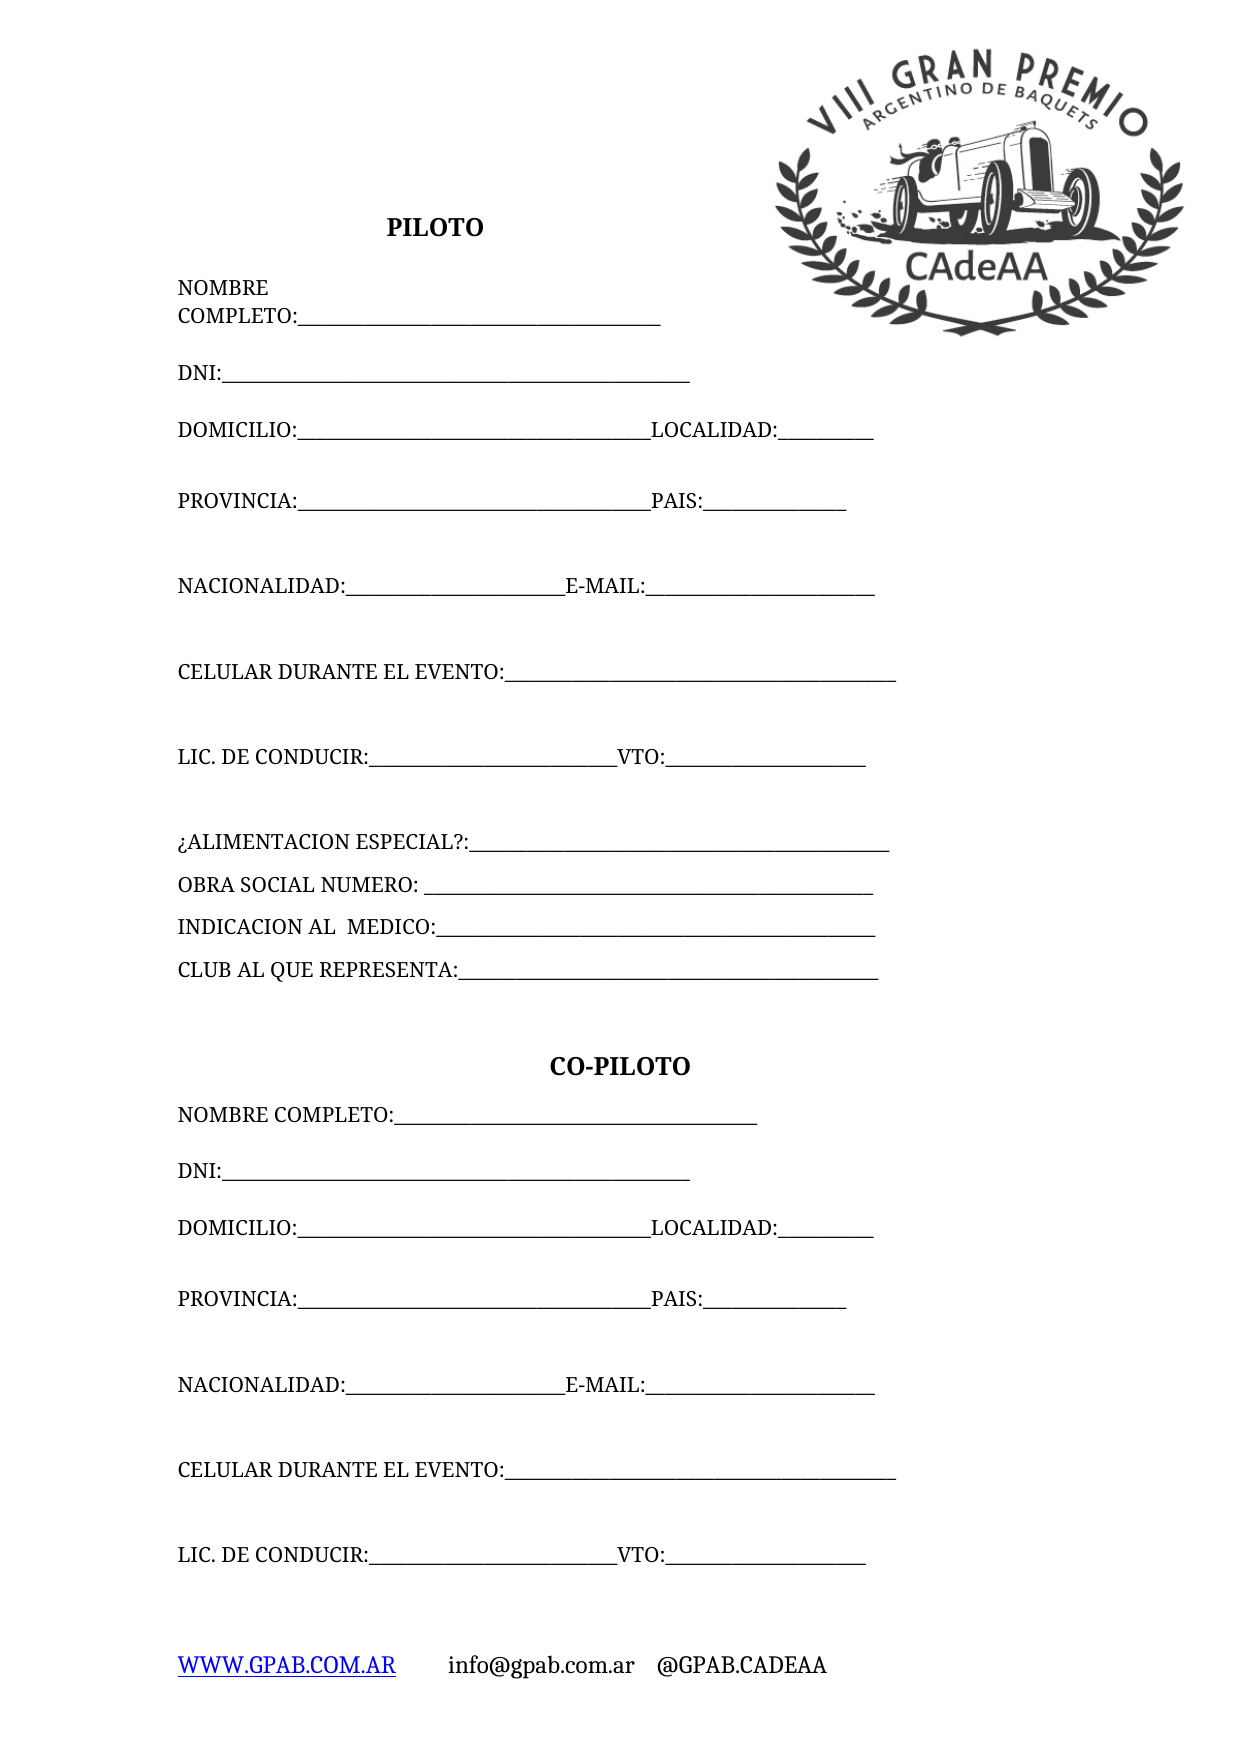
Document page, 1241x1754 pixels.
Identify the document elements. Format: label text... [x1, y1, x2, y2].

text DNI:_________________________________________________ [177, 358, 1063, 386]
text NOMBRE COMPLETO:______________________________________ [177, 1100, 1063, 1128]
text CLUB AL QUE REPRESENTA:____________________________________________ [177, 955, 1063, 983]
text PILOTO [177, 210, 718, 244]
text NACIONALIDAD:_______________________E-MAIL:________________________ [177, 571, 1063, 599]
text ¿ALIMENTACION ESPECIAL?:____________________________________________ [177, 827, 1063, 856]
picture [718, 0, 1240, 352]
text PROVINCIA:_____________________________________PAIS:_______________ [177, 486, 1063, 514]
text DOMICILIO:_____________________________________LOCALIDAD:__________ [177, 415, 1063, 443]
text PROVINCIA:_____________________________________PAIS:_______________ [177, 1284, 1063, 1313]
text INDICACION AL MEDICO:______________________________________________ [177, 912, 1063, 941]
text OBRA SOCIAL NUMERO: _______________________________________________ [177, 870, 1063, 898]
text LIC. DE CONDUCIR:__________________________VTO:_____________________ [177, 742, 1063, 770]
text LIC. DE CONDUCIR:__________________________VTO:_____________________ [177, 1541, 1063, 1569]
text DOMICILIO:_____________________________________LOCALIDAD:__________ [177, 1213, 1063, 1242]
text NACIONALIDAD:_______________________E-MAIL:________________________ [177, 1370, 1063, 1398]
text CELULAR DURANTE EL EVENTO:_________________________________________ [177, 657, 1063, 685]
text NOMBRE COMPLETO:______________________________________ [177, 273, 718, 329]
text CELULAR DURANTE EL EVENTO:_________________________________________ [177, 1455, 1063, 1484]
text CO-PILOTO [177, 1049, 1063, 1083]
text DNI:_________________________________________________ [177, 1157, 1063, 1185]
